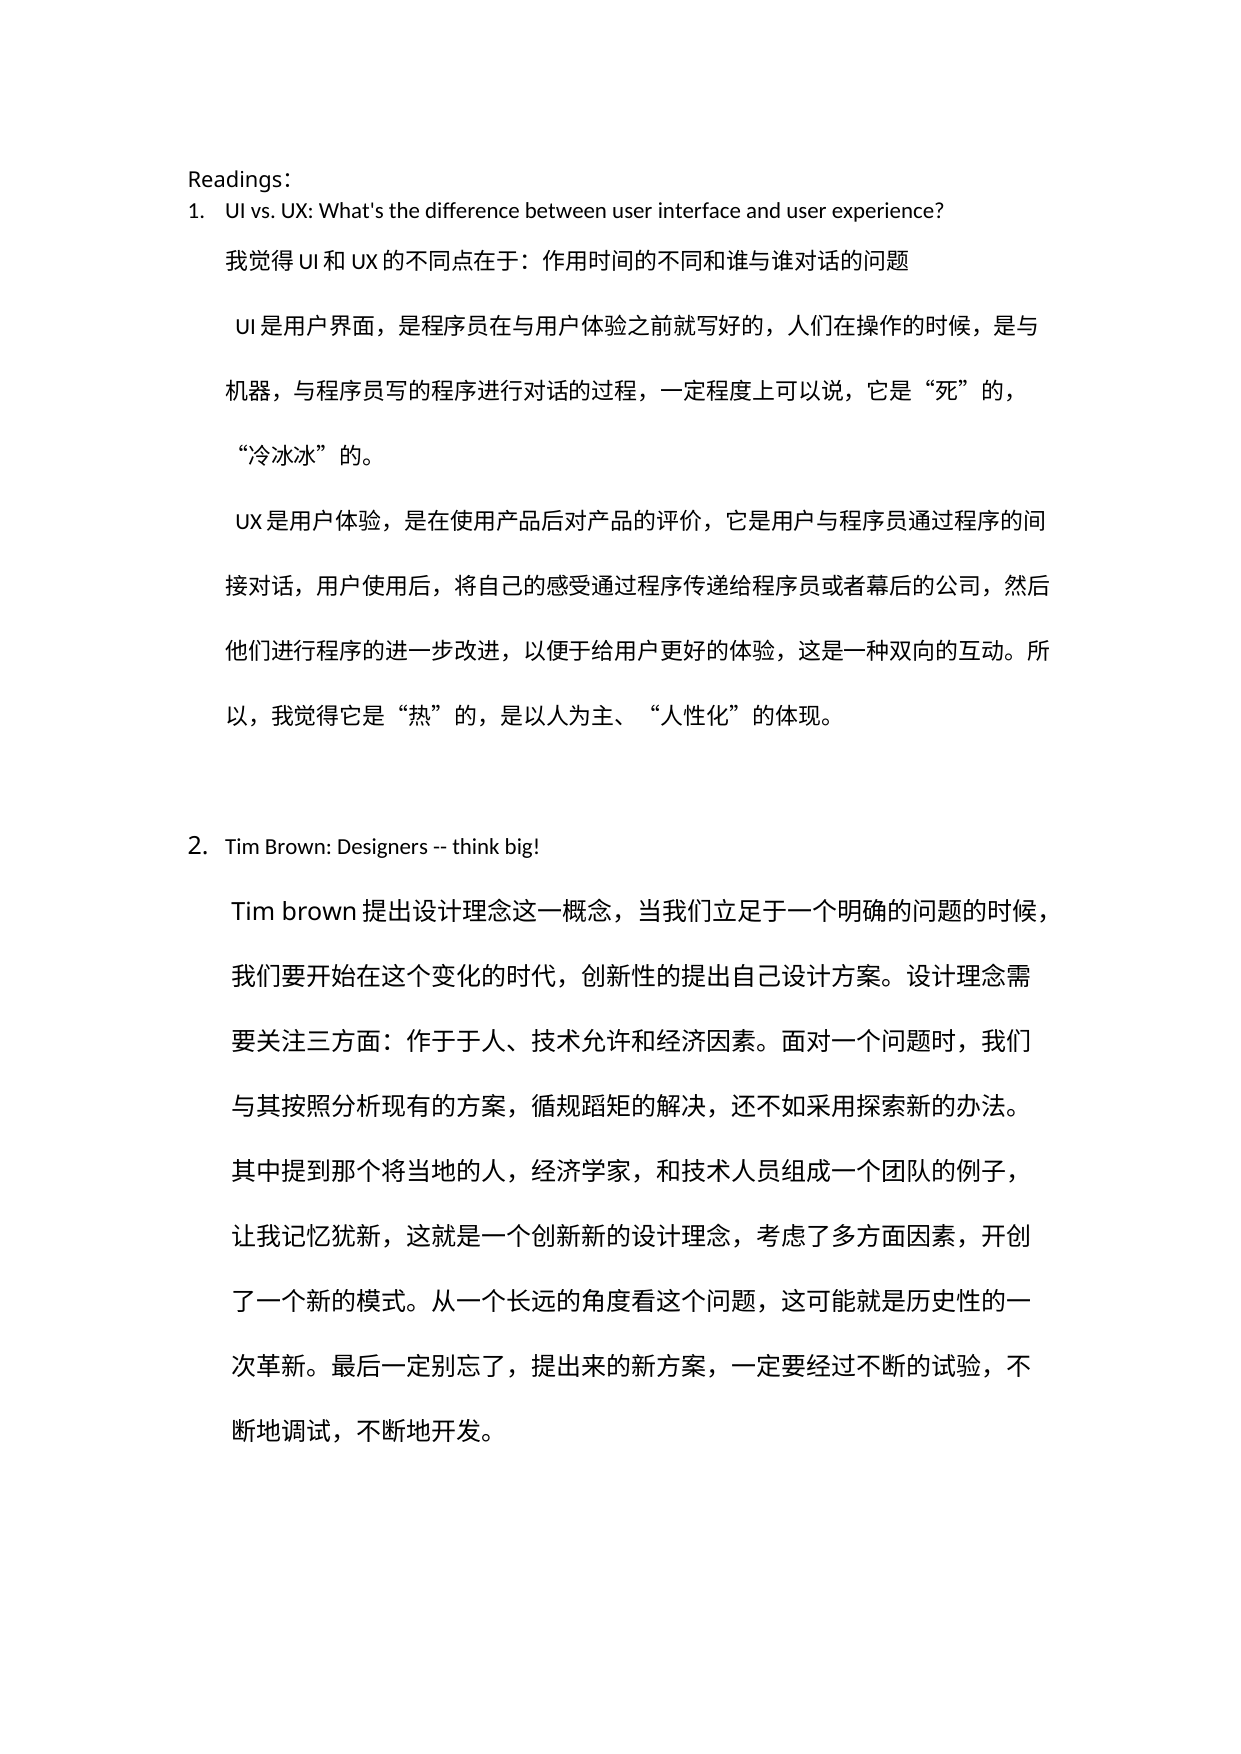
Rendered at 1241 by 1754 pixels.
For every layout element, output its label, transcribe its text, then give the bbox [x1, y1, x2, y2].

text 我觉得UI和UX的不同点在于：作用时间的不同和谁与谁对话的问题 [225, 227, 1053, 292]
list Tim Brown: Designers -- think big! [187, 812, 1053, 877]
text UX是用户体验，是在使用产品后对产品的评价，它是用户与程序员通过程序的间接对话，用户使用后，将自己的感受通过程序传递给程序员或者幕后的公司，然后他们进行程序的进一步改进，以便于给用户更好的体验，这是一种双向的互动。所以，我觉得它是“热”的，是以人为主、“人性化”的体现。 [225, 487, 1053, 747]
text Tim brown提出设计理念这一概念，当我们立足于一个明确的问题的时候，我们要开始在这个变化的时代，创新性的提出自己设计方案。设计理念需要关注三方面：作于于人、技术允许和经济因素。面对一个问题时，我们与其按照分析现有的方案，循规蹈矩的解决，还不如采用探索新的办法。其中提到那个将当地的人，经济学家，和技术人员组成一个团队的例子，让我记忆犹新，这就是一个创新新的设计理念，考虑了多方面因素，开创了一个新的模式。从一个长远的角度看这个问题，这可能就是历史性的一次革新。最后一定别忘了，提出来的新方案，一定要经过不断的试验，不断地调试，不断地开发。 [231, 877, 1053, 1462]
text UI是用户界面，是程序员在与用户体验之前就写好的，人们在操作的时候，是与机器，与程序员写的程序进行对话的过程，一定程度上可以说，它是“死”的，“冷冰冰”的。 [225, 292, 1053, 487]
text Readings： [187, 162, 1053, 194]
list UI vs. UX: What's the difference between user interface and user experience? [187, 194, 1053, 227]
